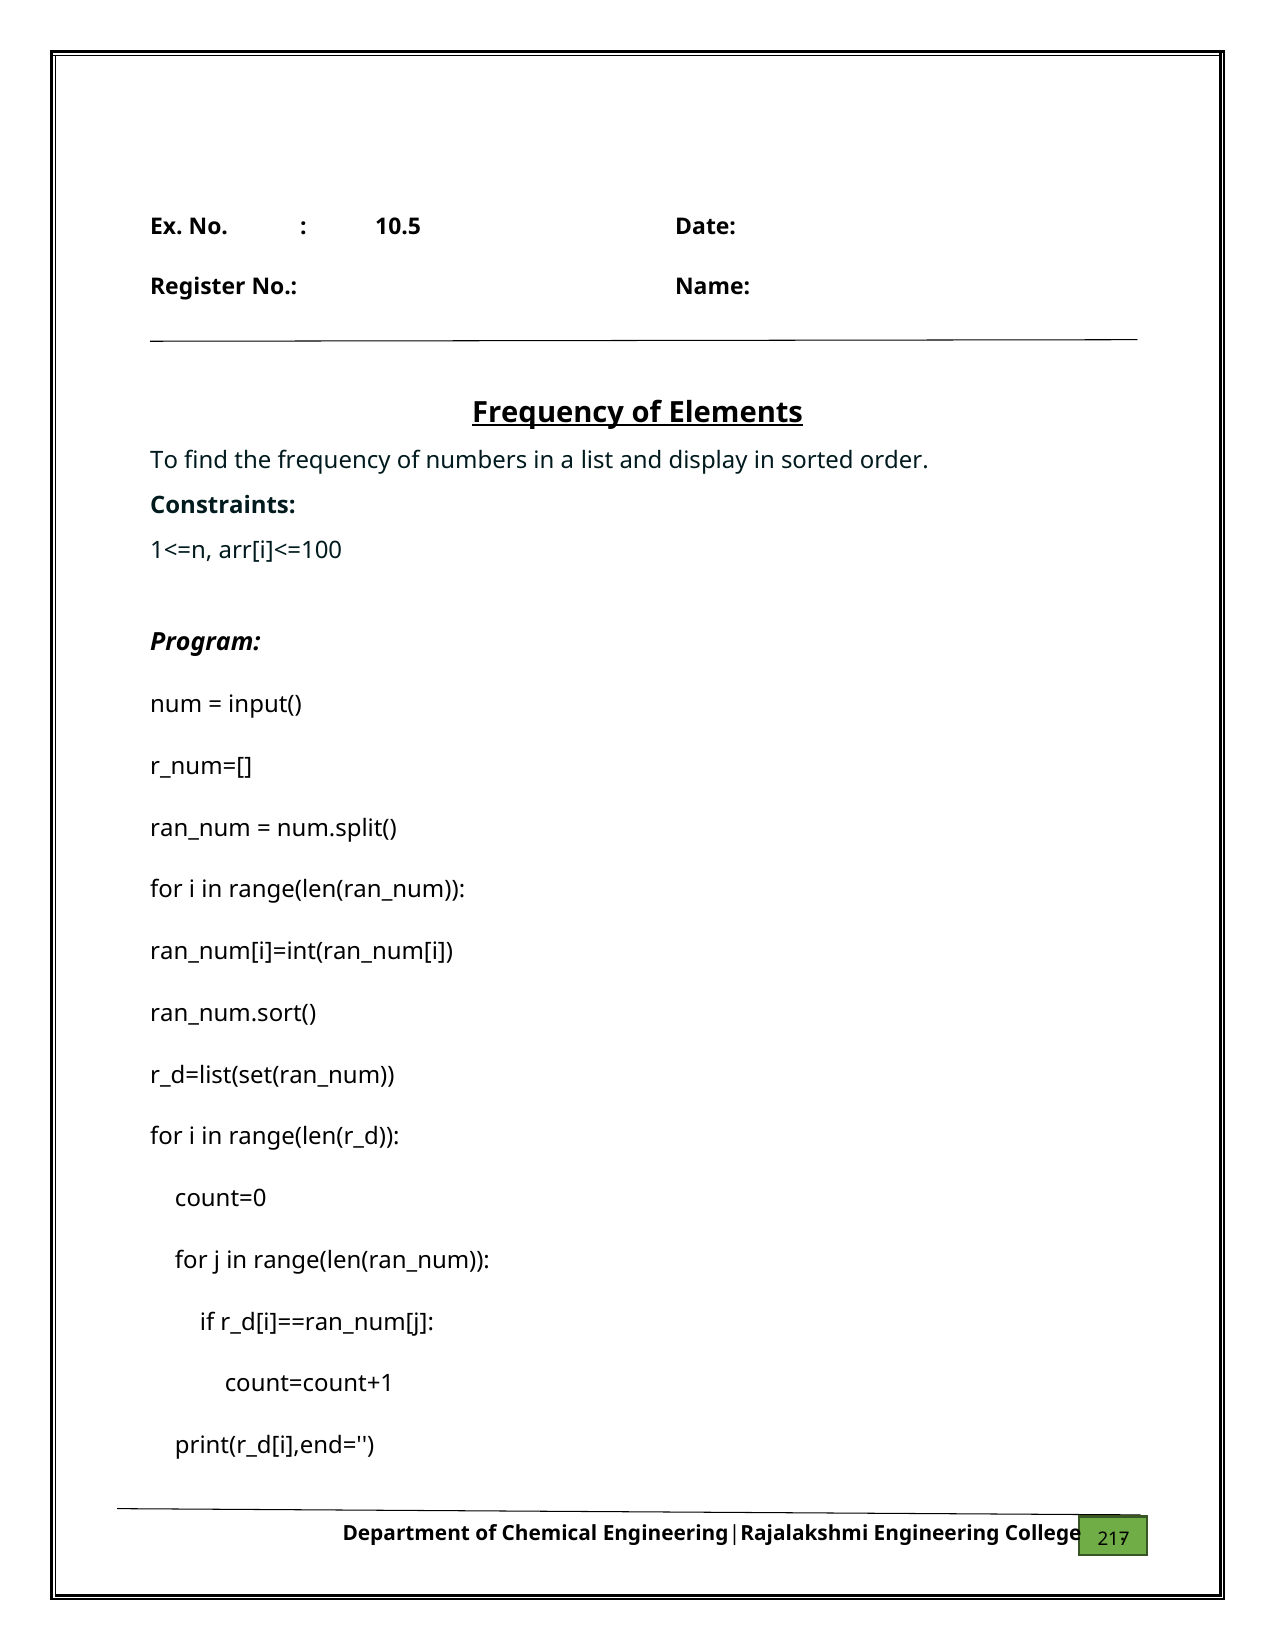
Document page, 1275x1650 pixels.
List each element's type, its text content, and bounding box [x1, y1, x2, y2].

text To find the frequency of numbers in a list and display in sorted order. [150, 443, 1125, 476]
text for j in range(len(ran_num)): [150, 1243, 1125, 1275]
text ran_num.sort() [150, 996, 1125, 1028]
text Constraints: [150, 488, 1125, 521]
text r_d=list(set(ran_num)) [150, 1057, 1125, 1090]
text Frequency of Elements [150, 391, 1125, 431]
text ran_num[i]=int(ran_num[i]) [150, 934, 1125, 966]
text print(r_d[i],end='') [150, 1428, 1125, 1461]
text count=count+1 [150, 1366, 1125, 1399]
text 1<=n, arr[i]<=100 [150, 533, 1125, 566]
text Register No.: Name: [150, 270, 1125, 301]
text for i in range(len(r_d)): [150, 1119, 1125, 1152]
text for i in range(len(ran_num)): [150, 872, 1125, 905]
text num = input() [150, 687, 1125, 719]
text if r_d[i]==ran_num[j]: [150, 1304, 1125, 1337]
text Ex. No. : 10.5 Date: [150, 210, 1125, 241]
text count=0 [150, 1181, 1125, 1213]
text Program: [150, 623, 1125, 658]
text r_num=[] [150, 748, 1125, 781]
text ran_num = num.split() [150, 810, 1125, 843]
